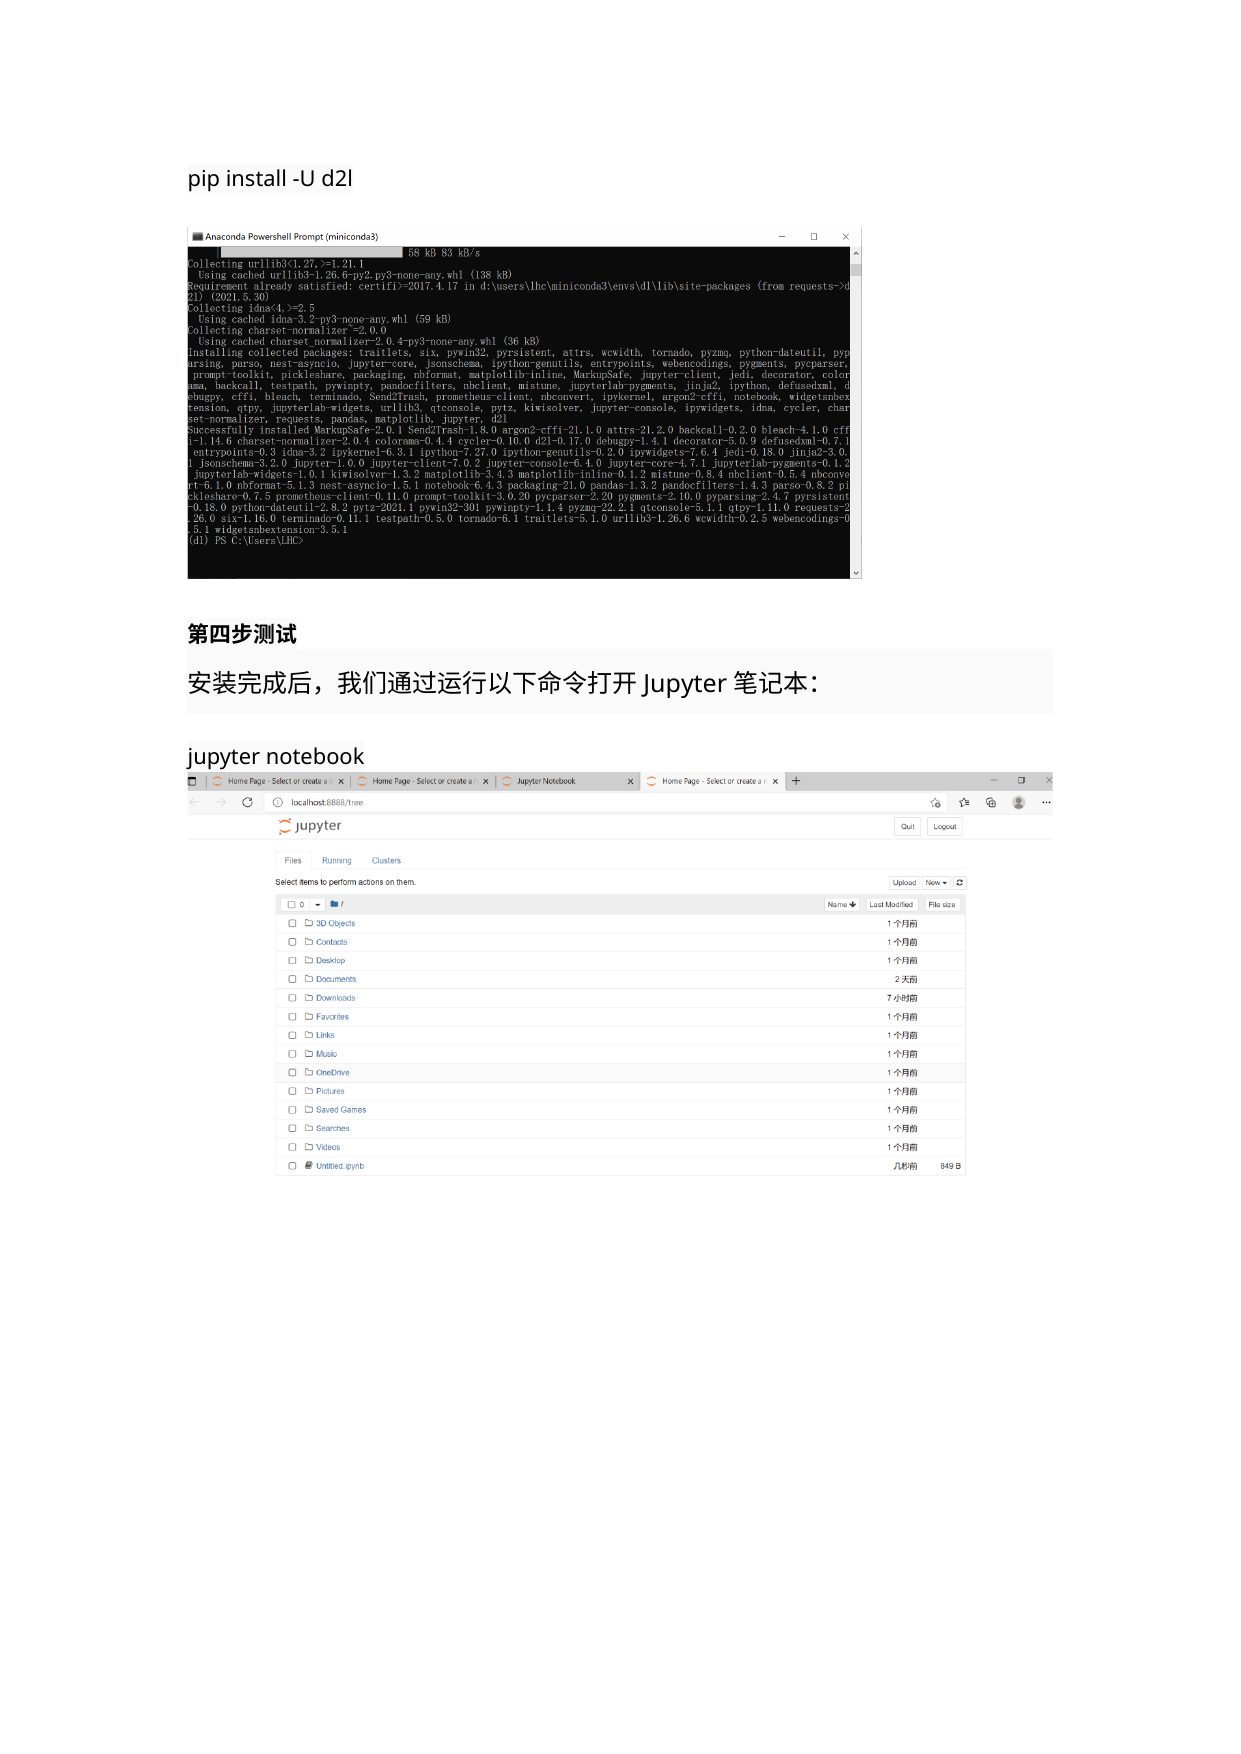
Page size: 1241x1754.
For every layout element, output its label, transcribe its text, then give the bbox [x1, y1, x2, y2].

text 安装完成后，我们通过运行以下命令打开 Jupyter 笔记本： [187, 649, 1053, 714]
picture [187, 772, 1053, 1276]
text pip install -U d2l [187, 162, 1053, 194]
picture [187, 227, 862, 579]
text jupyter notebook [187, 739, 1053, 772]
text 第四步测试 [187, 617, 1053, 649]
